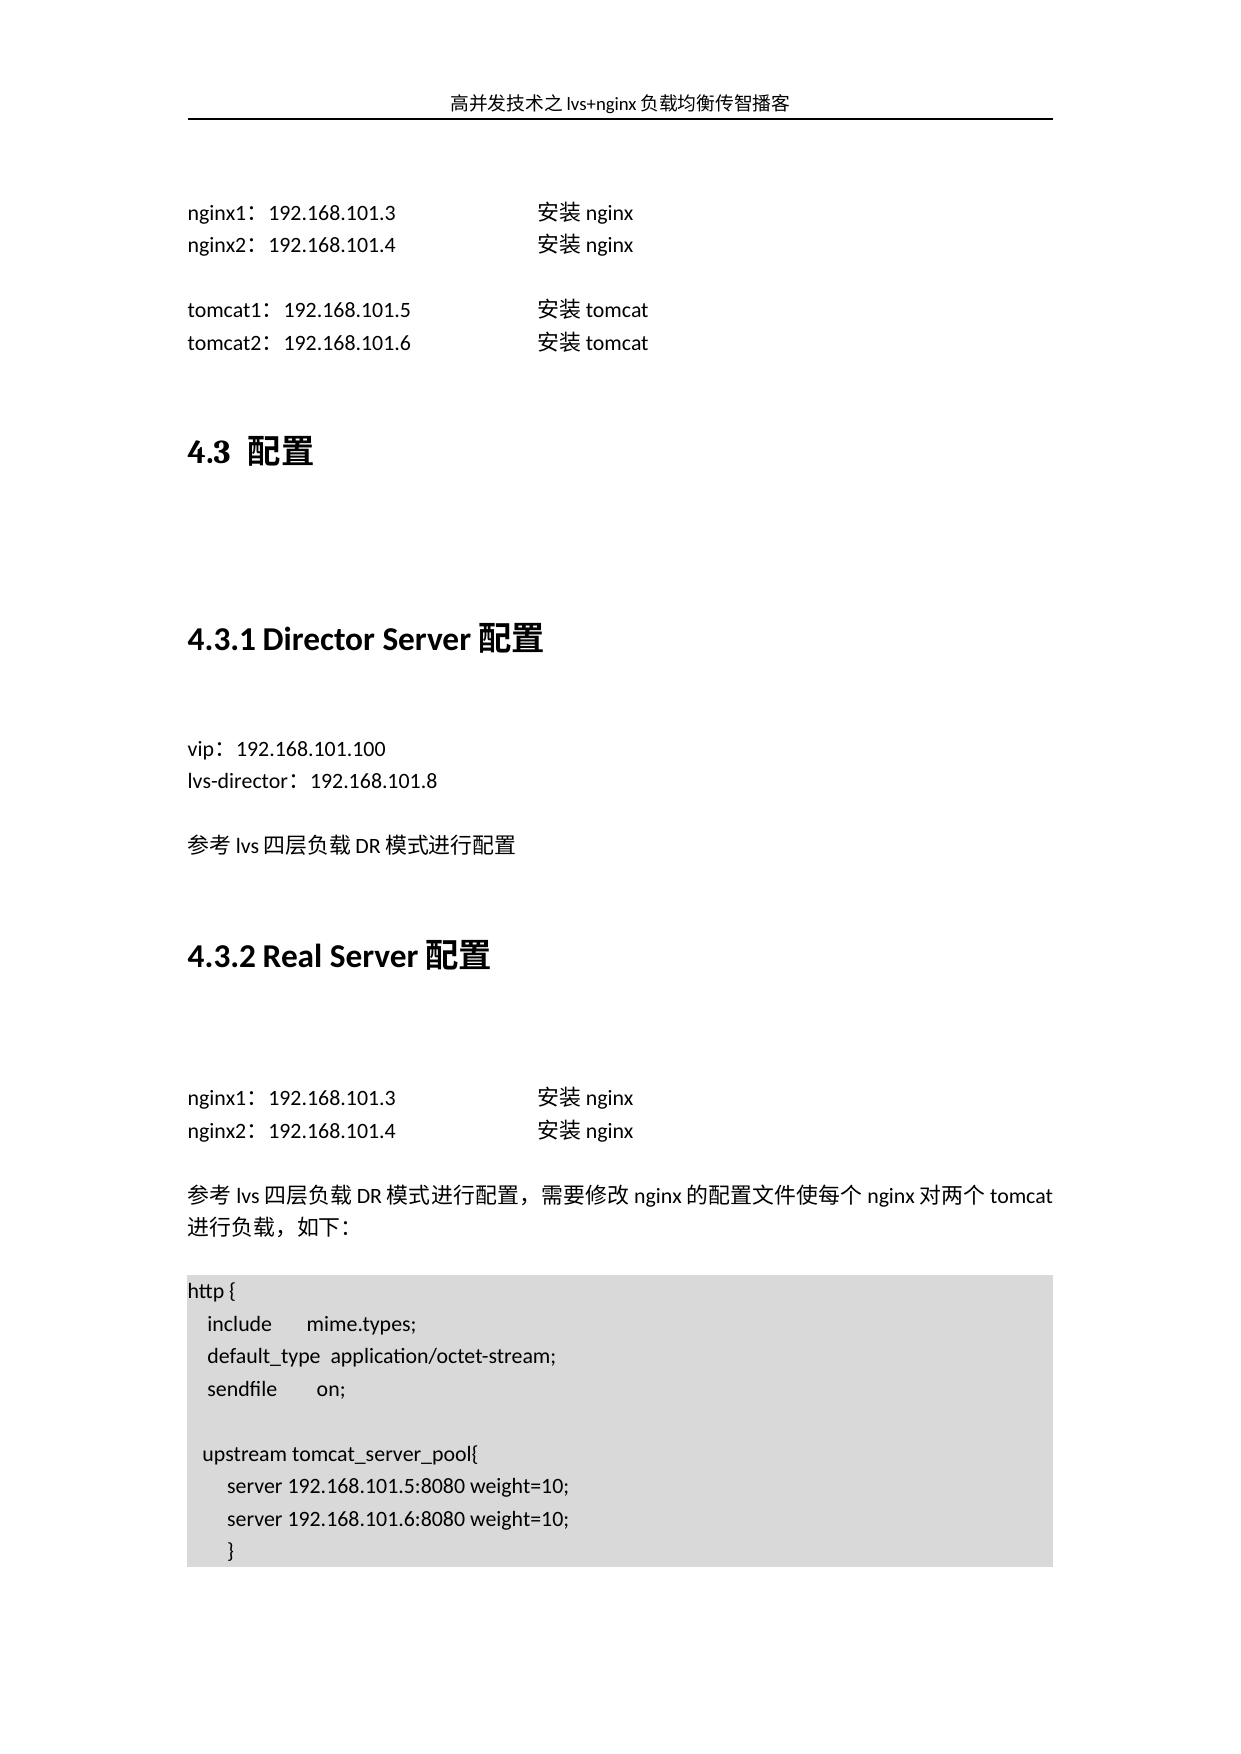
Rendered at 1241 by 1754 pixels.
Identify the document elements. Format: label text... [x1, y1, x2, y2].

subtitle Real Server配置 [187, 920, 1053, 985]
text tomcat1：192.168.101.5 安装tomcat [187, 292, 1053, 324]
text sendfile on; [187, 1372, 1053, 1405]
text 参考lvs四层负载DR模式进行配置，需要修改nginx的配置文件使每个nginx对两个tomcat进行负载，如下： [187, 1177, 1053, 1242]
text upstream tomcat_server_pool{ [187, 1437, 1053, 1470]
text include mime.types; [187, 1307, 1053, 1340]
text tomcat2：192.168.101.6 安装tomcat [187, 324, 1053, 357]
text 参考lvs四层负载DR模式进行配置 [187, 828, 1053, 861]
text nginx2：192.168.101.4 安装nginx [187, 227, 1053, 259]
text nginx1：192.168.101.3 安装nginx [187, 1080, 1053, 1112]
text nginx1：192.168.101.3 安装nginx [187, 194, 1053, 227]
text vip：192.168.101.100 [187, 731, 1053, 763]
text nginx2：192.168.101.4 安装nginx [187, 1112, 1053, 1145]
text server 192.168.101.5:8080 weight=10; [187, 1470, 1053, 1502]
subtitle 配置 [187, 417, 1053, 482]
text server 192.168.101.6:8080 weight=10; [187, 1502, 1053, 1535]
text } [187, 1535, 1053, 1567]
subtitle Director Server配置 [187, 603, 1053, 668]
text http { [187, 1275, 1053, 1307]
text default_type application/octet-stream; [187, 1340, 1053, 1372]
text lvs-director：192.168.101.8 [187, 763, 1053, 796]
